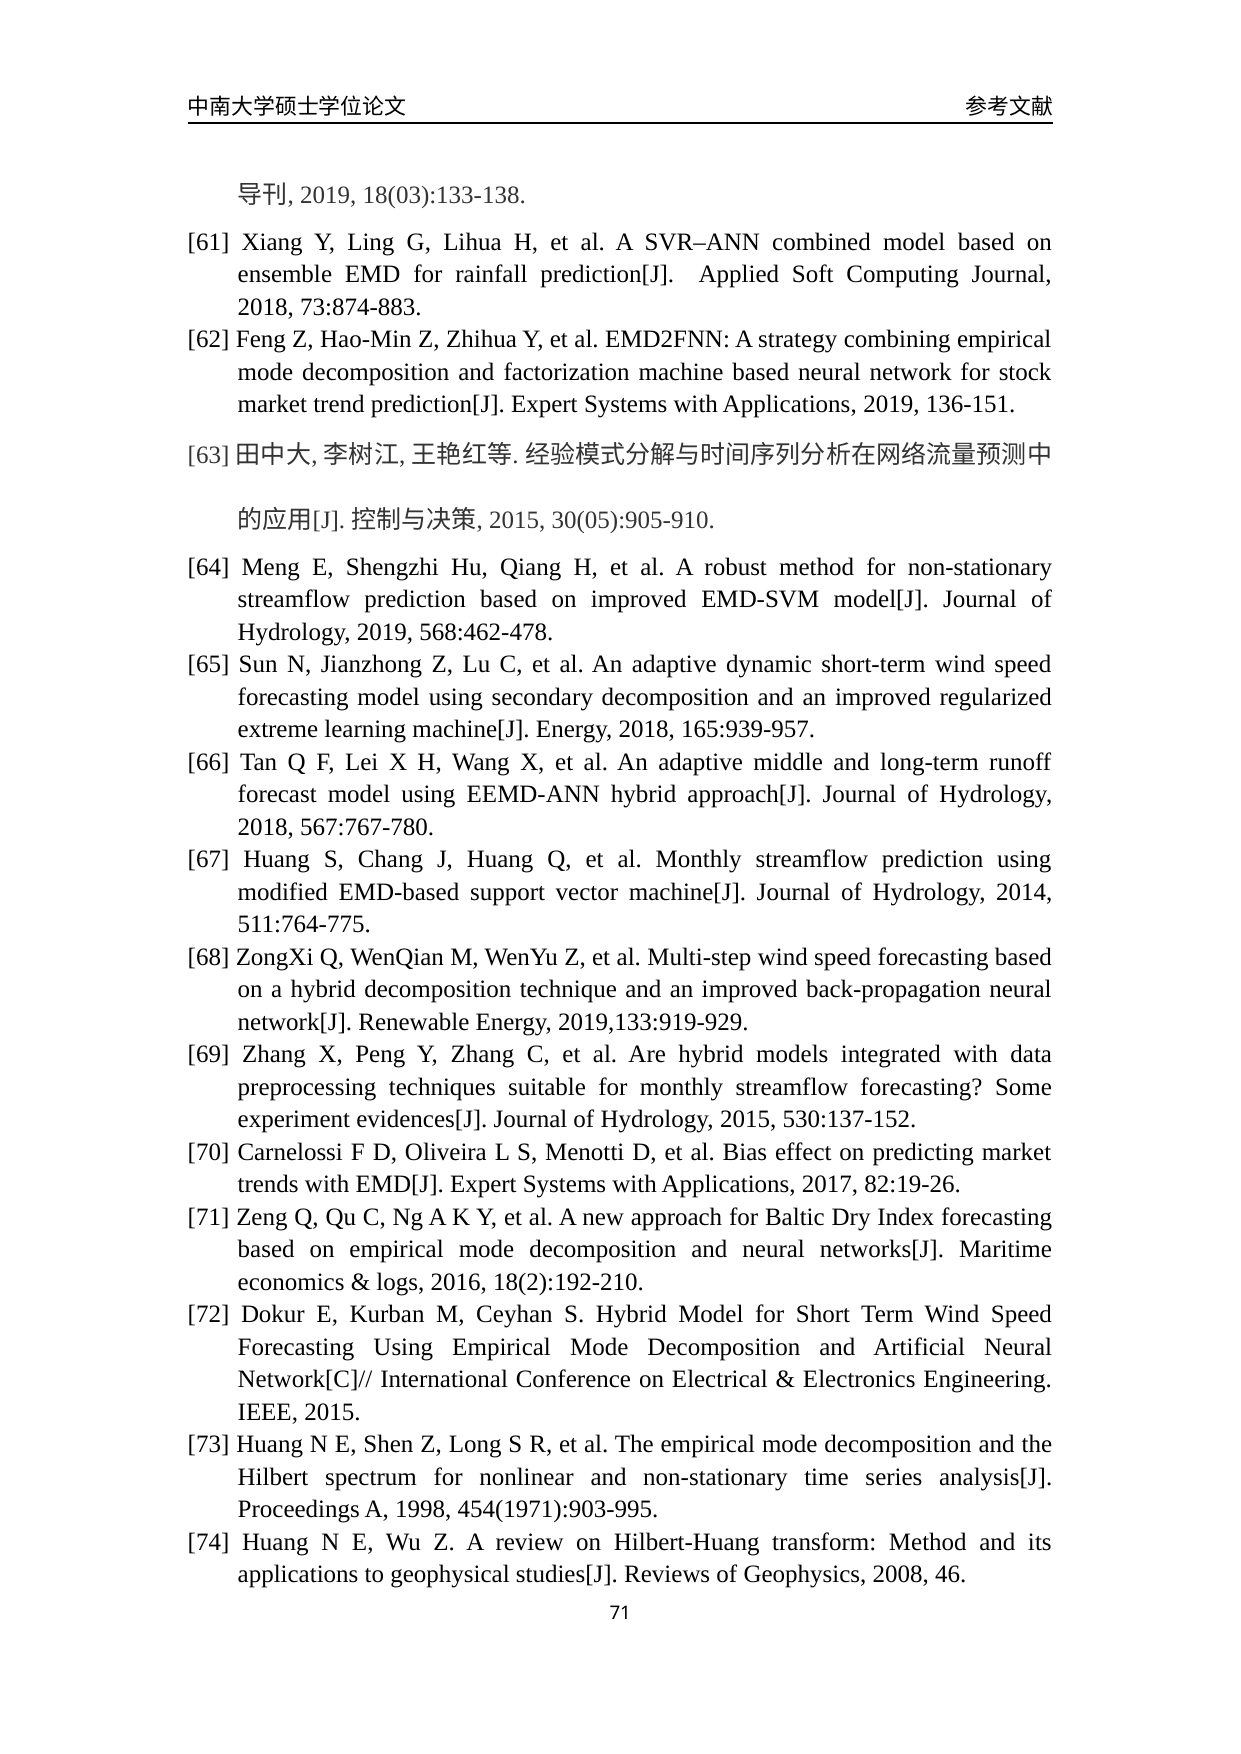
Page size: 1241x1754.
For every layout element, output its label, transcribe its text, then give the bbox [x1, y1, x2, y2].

text [73] Huang N E, Shen Z, Long S R, et al. The empirical mode decomposition and the Hilbert spectrum for nonlinear and non-stationary time series analysis[J]. Proceedings A, 1998, 454(1971):903-995. [187, 1427, 1053, 1525]
text [70] Carnelossi F D, Oliveira L S, Menotti D, et al. Bias effect on predicting market trends with EMD[J]. Expert Systems with Applications, 2017, 82:19-26. [187, 1135, 1053, 1200]
text [68] ZongXi Q, WenQian M, WenYu Z, et al. Multi-step wind speed forecasting based on a hybrid decomposition technique and an improved back-propagation neural network[J]. Renewable Energy, 2019,133:919-929. [187, 940, 1053, 1037]
text [67] Huang S, Chang J, Huang Q, et al. Monthly streamflow prediction using modified EMD-based support vector machine[J]. Journal of Hydrology, 2014, 511:764-775. [187, 842, 1053, 940]
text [187, 160, 1053, 225]
text [63] 田中大, 李树江, 王艳红等. 经验模式分解与时间序列分析在网络流量预测中的应用[J]. 控制与决策, 2015, 30(05):905-910. [187, 420, 1053, 550]
text [62] Feng Z, Hao-Min Z, Zhihua Y, et al. EMD2FNN: A strategy combining empirical mode decomposition and factorization machine based neural network for stock market trend prediction[J]. Expert Systems with Applications, 2019, 136-151. [187, 322, 1053, 420]
text [64] Meng E, Shengzhi Hu, Qiang H, et al. A robust method for non-stationary streamflow prediction based on improved EMD-SVM model[J]. Journal of Hydrology, 2019, 568:462-478. [187, 550, 1053, 647]
text [74] Huang N E, Wu Z. A review on Hilbert‐Huang transform: Method and its applications to geophysical studies[J]. Reviews of Geophysics, 2008, 46. [187, 1525, 1053, 1590]
text [69] Zhang X, Peng Y, Zhang C, et al. Are hybrid models integrated with data preprocessing techniques suitable for monthly streamflow forecasting? Some experiment evidences[J]. Journal of Hydrology, 2015, 530:137-152. [187, 1037, 1053, 1135]
text [71] Zeng Q, Qu C, Ng A K Y, et al. A new approach for Baltic Dry Index forecasting based on empirical mode decomposition and neural networks[J]. Maritime economics & logs, 2016, 18(2):192-210. [187, 1200, 1053, 1297]
text [66] Tan Q F, Lei X H, Wang X, et al. An adaptive middle and long-term runoff forecast model using EEMD-ANN hybrid approach[J]. Journal of Hydrology, 2018, 567:767-780. [187, 745, 1053, 842]
text [65] Sun N, Jianzhong Z, Lu C, et al. An adaptive dynamic short-term wind speed forecasting model using secondary decomposition and an improved regularized extreme learning machine[J]. Energy, 2018, 165:939-957. [187, 647, 1053, 745]
text [72] Dokur E, Kurban M, Ceyhan S. Hybrid Model for Short Term Wind Speed Forecasting Using Empirical Mode Decomposition and Artificial Neural Network[C]// International Conference on Electrical & Electronics Engineering. IEEE, 2015. [187, 1297, 1053, 1427]
text [61] Xiang Y, Ling G, Lihua H, et al. A SVR–ANN combined model based on ensemble EMD for rainfall prediction[J]. Applied Soft Computing Journal, 2018, 73:874-883. [187, 225, 1053, 322]
